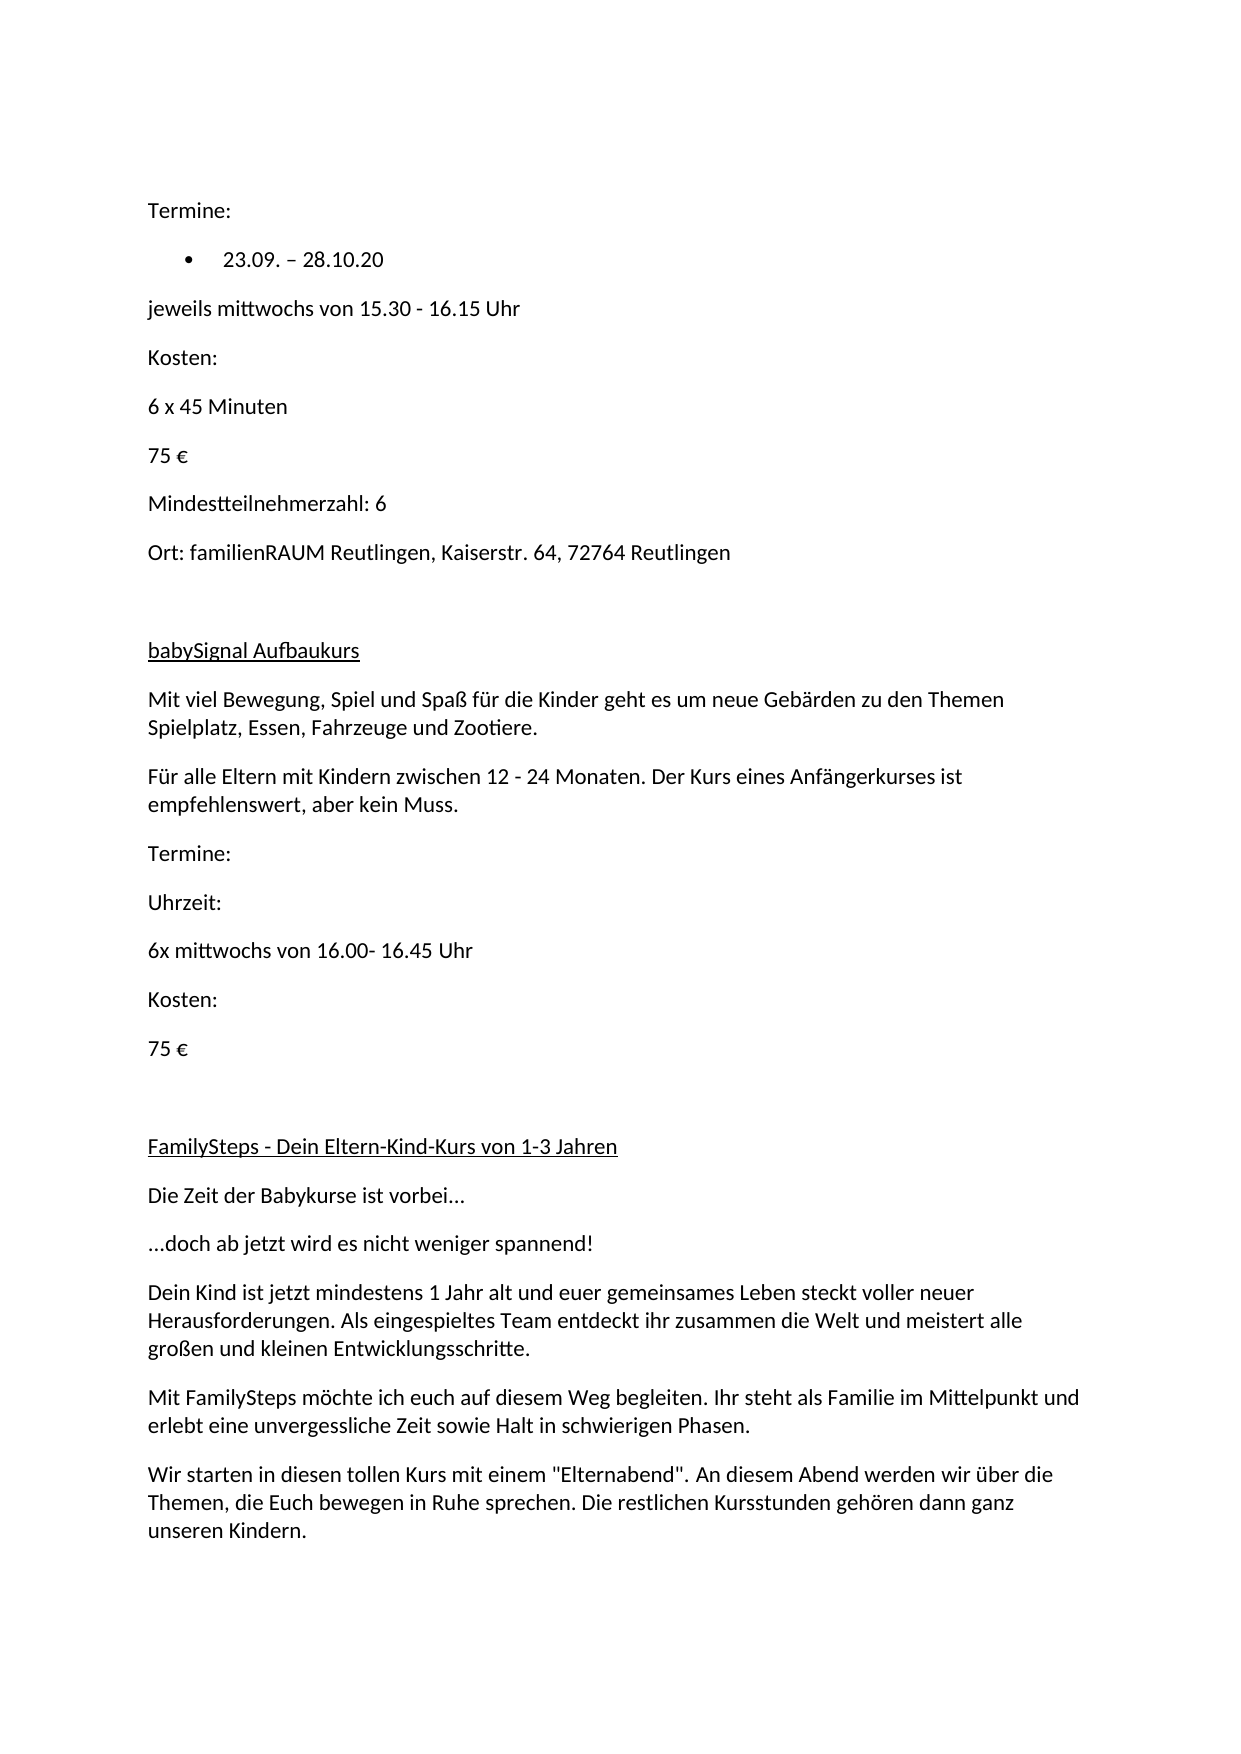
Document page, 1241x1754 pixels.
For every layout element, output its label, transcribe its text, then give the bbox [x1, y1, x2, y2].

text Dein Kind ist jetzt mindestens 1 Jahr alt und euer gemeinsames Leben steckt voller neuer Herausforderungen. Als eingespieltes Team entdeckt ihr zusammen die Welt und meistert alle großen und kleinen Entwicklungsschritte. [148, 1278, 1093, 1362]
text Kosten: [148, 985, 1093, 1013]
text Termine: [148, 196, 1093, 224]
text Wir starten in diesen tollen Kurs mit einem "Elternabend". An diesem Abend werden wir über die Themen, die Euch bewegen in Ruhe sprechen. Die restlichen Kursstunden gehören dann ganz unseren Kindern. [148, 1460, 1093, 1544]
text ...doch ab jetzt wird es nicht weniger spannend! [148, 1229, 1093, 1258]
text jeweils mittwochs von 15.30 - 16.15 Uhr [148, 294, 1093, 322]
text Ort: familienRAUM Reutlingen, Kaiserstr. 64, 72764 Reutlingen [148, 538, 1093, 566]
text babySignal Aufbaukurs [148, 636, 1093, 664]
text Termine: [148, 839, 1093, 867]
text Mit viel Bewegung, Spiel und Spaß für die Kinder geht es um neue Gebärden zu den Themen Spielplatz, Essen, Fahrzeuge und Zootiere. [148, 685, 1093, 741]
text 75 € [148, 441, 1093, 469]
list 23.09. – 28.10.20 [185, 245, 1093, 273]
text Die Zeit der Babykurse ist vorbei... [148, 1181, 1093, 1209]
text 75 € [148, 1034, 1093, 1062]
text FamilySteps - Dein Eltern-Kind-Kurs von 1-3 Jahren [148, 1132, 1093, 1160]
text Mindestteilnehmerzahl: 6 [148, 489, 1093, 518]
text Für alle Eltern mit Kindern zwischen 12 - 24 Monaten. Der Kurs eines Anfängerkurses ist empfehlenswert, aber kein Muss. [148, 762, 1093, 818]
text Mit FamilySteps möchte ich euch auf diesem Weg begleiten. Ihr steht als Familie im Mittelpunkt und erlebt eine unvergessliche Zeit sowie Halt in schwierigen Phasen. [148, 1383, 1093, 1439]
text 6x mittwochs von 16.00- 16.45 Uhr [148, 936, 1093, 964]
text 6 x 45 Minuten [148, 392, 1093, 420]
text Kosten: [148, 343, 1093, 371]
text Uhrzeit: [148, 888, 1093, 916]
